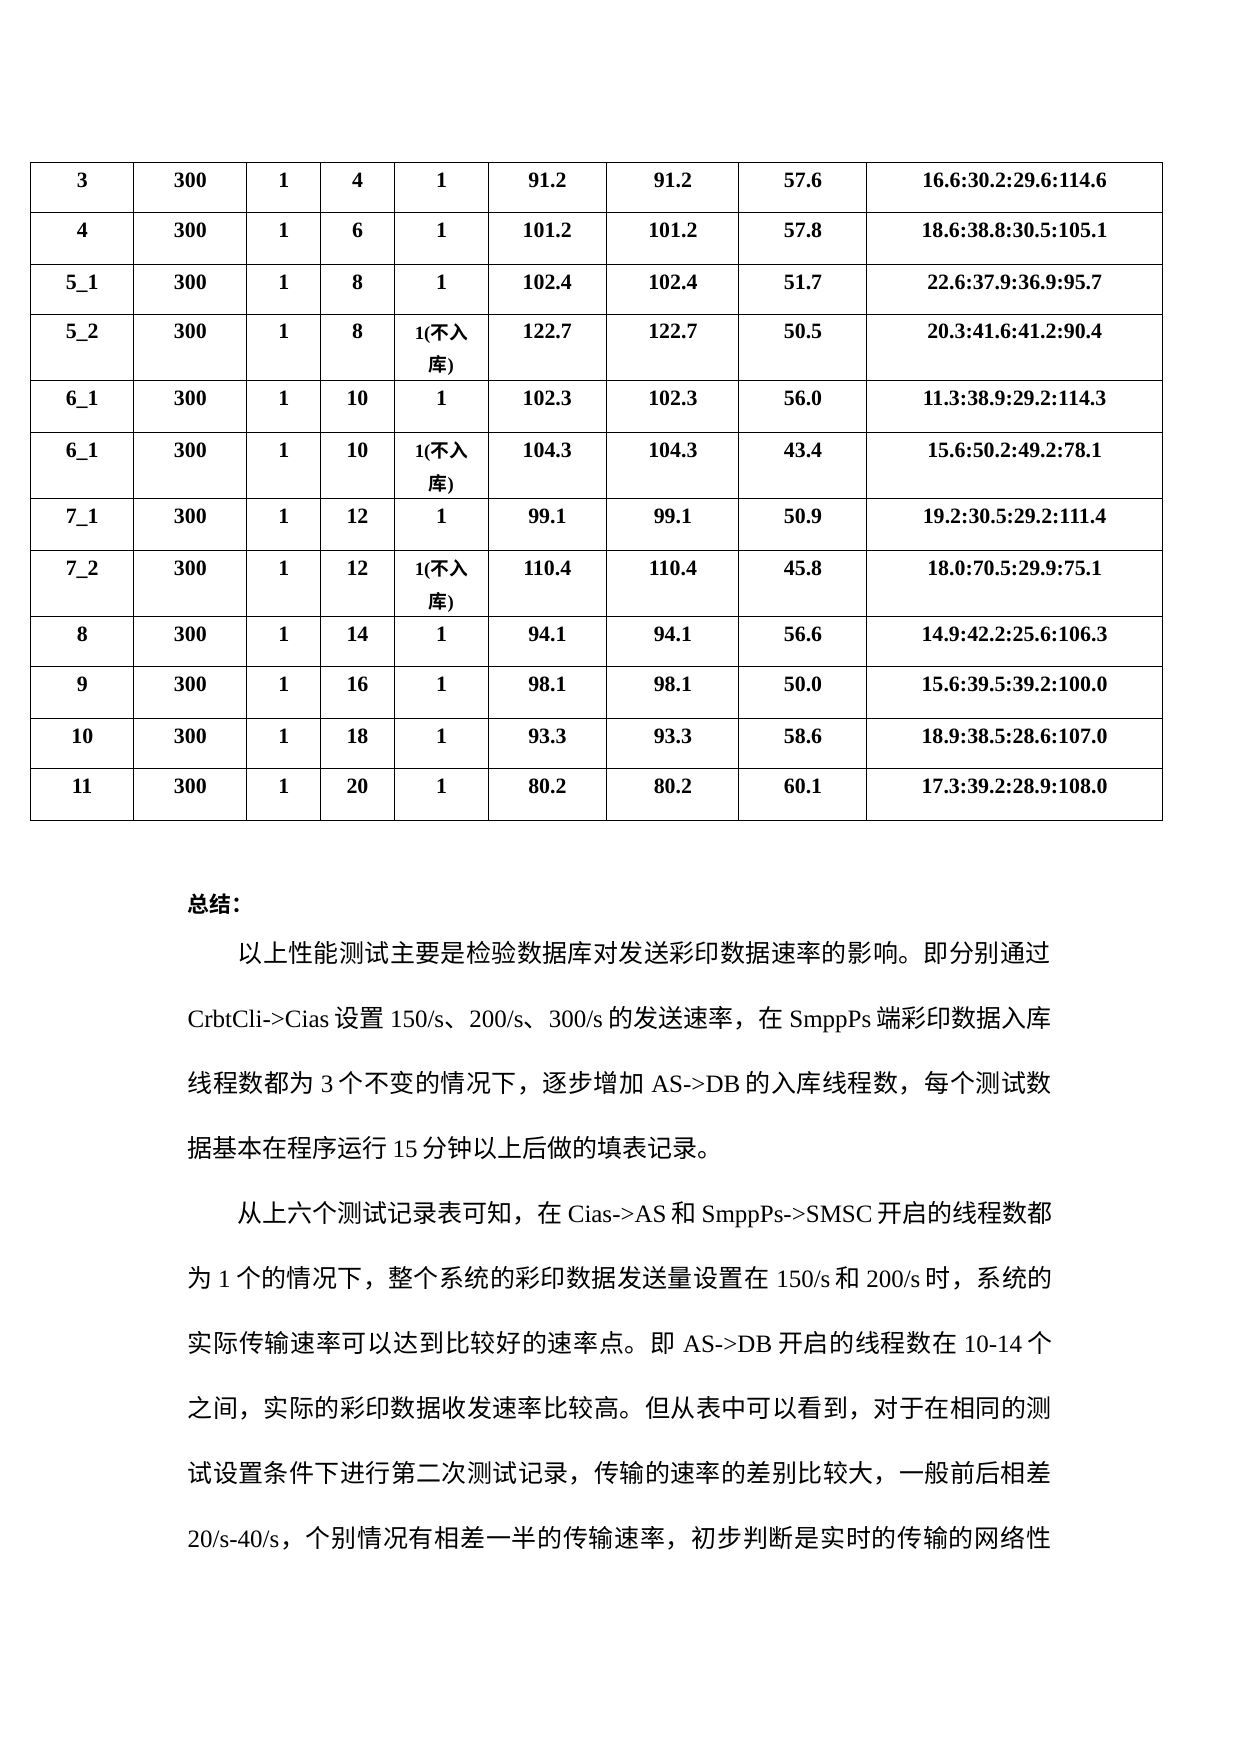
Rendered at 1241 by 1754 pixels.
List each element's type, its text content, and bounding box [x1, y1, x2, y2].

table_cell 122.7 [607, 315, 738, 380]
table_cell 1 [247, 719, 320, 768]
table_cell 1 [247, 433, 320, 498]
table_cell 50.0 [739, 667, 866, 718]
table_cell 56.0 [739, 381, 866, 432]
table_cell 12 [321, 551, 394, 616]
table_cell 1 [247, 617, 320, 666]
table_cell 91.2 [607, 163, 738, 212]
table_cell 104.3 [489, 433, 606, 498]
table_cell 8 [321, 265, 394, 314]
table_cell 7_1 [31, 499, 133, 550]
table_cell 18.6:38.8:30.5:105.1 [867, 213, 1162, 264]
table_cell 80.2 [607, 769, 738, 820]
table_cell 4 [321, 163, 394, 212]
table_cell 300 [134, 381, 246, 432]
table_cell 5_1 [31, 265, 133, 314]
table_cell 300 [134, 265, 246, 314]
table_cell 8 [31, 617, 133, 666]
table_cell 50.5 [739, 315, 866, 380]
table_cell 93.3 [489, 719, 606, 768]
table_cell 300 [134, 315, 246, 380]
table_cell 1 [247, 265, 320, 314]
table_cell 1 [247, 163, 320, 212]
table_cell 50.9 [739, 499, 866, 550]
table_cell 17.3:39.2:28.9:108.0 [867, 769, 1162, 820]
text 总结： [187, 886, 1053, 919]
table_cell 1 [395, 381, 488, 432]
text 以上性能测试主要是检验数据库对发送彩印数据速率的影响。即分别通过CrbtCli->Cias设置150/s、200/s、300/s的发送速率，在SmppPs端彩印数据入库线程数都为3个不变的情况下，逐步增加AS->DB的入库线程数，每个测试数据基本在程序运行15分钟以上后做的填表记录。 [187, 919, 1053, 1179]
table_cell 1 [395, 265, 488, 314]
table_cell 14.9:42.2:25.6:106.3 [867, 617, 1162, 666]
table_cell 99.1 [607, 499, 738, 550]
table_cell 18 [321, 719, 394, 768]
table_cell 102.4 [607, 265, 738, 314]
table_cell 60.1 [739, 769, 866, 820]
table_cell 1 [395, 617, 488, 666]
table_cell 18.9:38.5:28.6:107.0 [867, 719, 1162, 768]
table_cell 7_2 [31, 551, 133, 616]
table_cell 101.2 [607, 213, 738, 264]
table_cell 1 [247, 499, 320, 550]
table_cell 6_1 [31, 381, 133, 432]
table_cell 20.3:41.6:41.2:90.4 [867, 315, 1162, 380]
table_cell 1 [395, 719, 488, 768]
table_cell 15.6:39.5:39.2:100.0 [867, 667, 1162, 718]
table_cell 110.4 [489, 551, 606, 616]
table_cell 11.3:38.9:29.2:114.3 [867, 381, 1162, 432]
table_cell 80.2 [489, 769, 606, 820]
table_cell 99.1 [489, 499, 606, 550]
table_cell 122.7 [489, 315, 606, 380]
table_cell 43.4 [739, 433, 866, 498]
table_cell 10 [321, 433, 394, 498]
table_cell 10 [321, 381, 394, 432]
table_cell 94.1 [607, 617, 738, 666]
table_cell 57.8 [739, 213, 866, 264]
table_cell 91.2 [489, 163, 606, 212]
table_cell 58.6 [739, 719, 866, 768]
table_cell 300 [134, 617, 246, 666]
table_cell 51.7 [739, 265, 866, 314]
table_cell 19.2:30.5:29.2:111.4 [867, 499, 1162, 550]
table_cell 1 [395, 769, 488, 820]
table_cell 300 [134, 769, 246, 820]
table_cell 94.1 [489, 617, 606, 666]
table_cell 57.6 [739, 163, 866, 212]
table_cell 1 [395, 213, 488, 264]
table_cell 1 [247, 381, 320, 432]
table_cell 102.3 [607, 381, 738, 432]
table_cell 10 [31, 719, 133, 768]
table_cell 16.6:30.2:29.6:114.6 [867, 163, 1162, 212]
table_cell 8 [321, 315, 394, 380]
table_cell 1(不入库) [395, 551, 488, 616]
table_cell 6 [321, 213, 394, 264]
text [187, 1179, 1053, 1569]
table_cell 102.3 [489, 381, 606, 432]
table_cell 300 [134, 213, 246, 264]
table_cell 300 [134, 163, 246, 212]
table_cell 98.1 [489, 667, 606, 718]
table_cell 1 [395, 667, 488, 718]
table_cell 300 [134, 551, 246, 616]
table_cell 9 [31, 667, 133, 718]
table_cell 104.3 [607, 433, 738, 498]
table_cell 1(不入库) [395, 315, 488, 380]
table_cell 45.8 [739, 551, 866, 616]
table_cell 15.6:50.2:49.2:78.1 [867, 433, 1162, 498]
table_cell 1 [247, 315, 320, 380]
table_cell 12 [321, 499, 394, 550]
table_cell 20 [321, 769, 394, 820]
table_cell 4 [31, 213, 133, 264]
table_cell 300 [134, 667, 246, 718]
table_cell 93.3 [607, 719, 738, 768]
table_cell 1 [395, 499, 488, 550]
table_cell 18.0:70.5:29.9:75.1 [867, 551, 1162, 616]
table_cell 5_2 [31, 315, 133, 380]
table_cell 3 [31, 163, 133, 212]
table_cell 6_1 [31, 433, 133, 498]
table_cell 1 [247, 769, 320, 820]
table_cell 300 [134, 499, 246, 550]
table_cell 98.1 [607, 667, 738, 718]
table_cell 16 [321, 667, 394, 718]
table_cell 1 [395, 163, 488, 212]
table_cell 101.2 [489, 213, 606, 264]
table_cell 110.4 [607, 551, 738, 616]
table_cell 56.6 [739, 617, 866, 666]
table_cell 11 [31, 769, 133, 820]
table_cell 14 [321, 617, 394, 666]
table_cell 1(不入库) [395, 433, 488, 498]
table_cell 1 [247, 213, 320, 264]
table_cell 1 [247, 667, 320, 718]
table_cell 22.6:37.9:36.9:95.7 [867, 265, 1162, 314]
table_cell 1 [247, 551, 320, 616]
table_cell 300 [134, 433, 246, 498]
table_cell 300 [134, 719, 246, 768]
table_cell 102.4 [489, 265, 606, 314]
